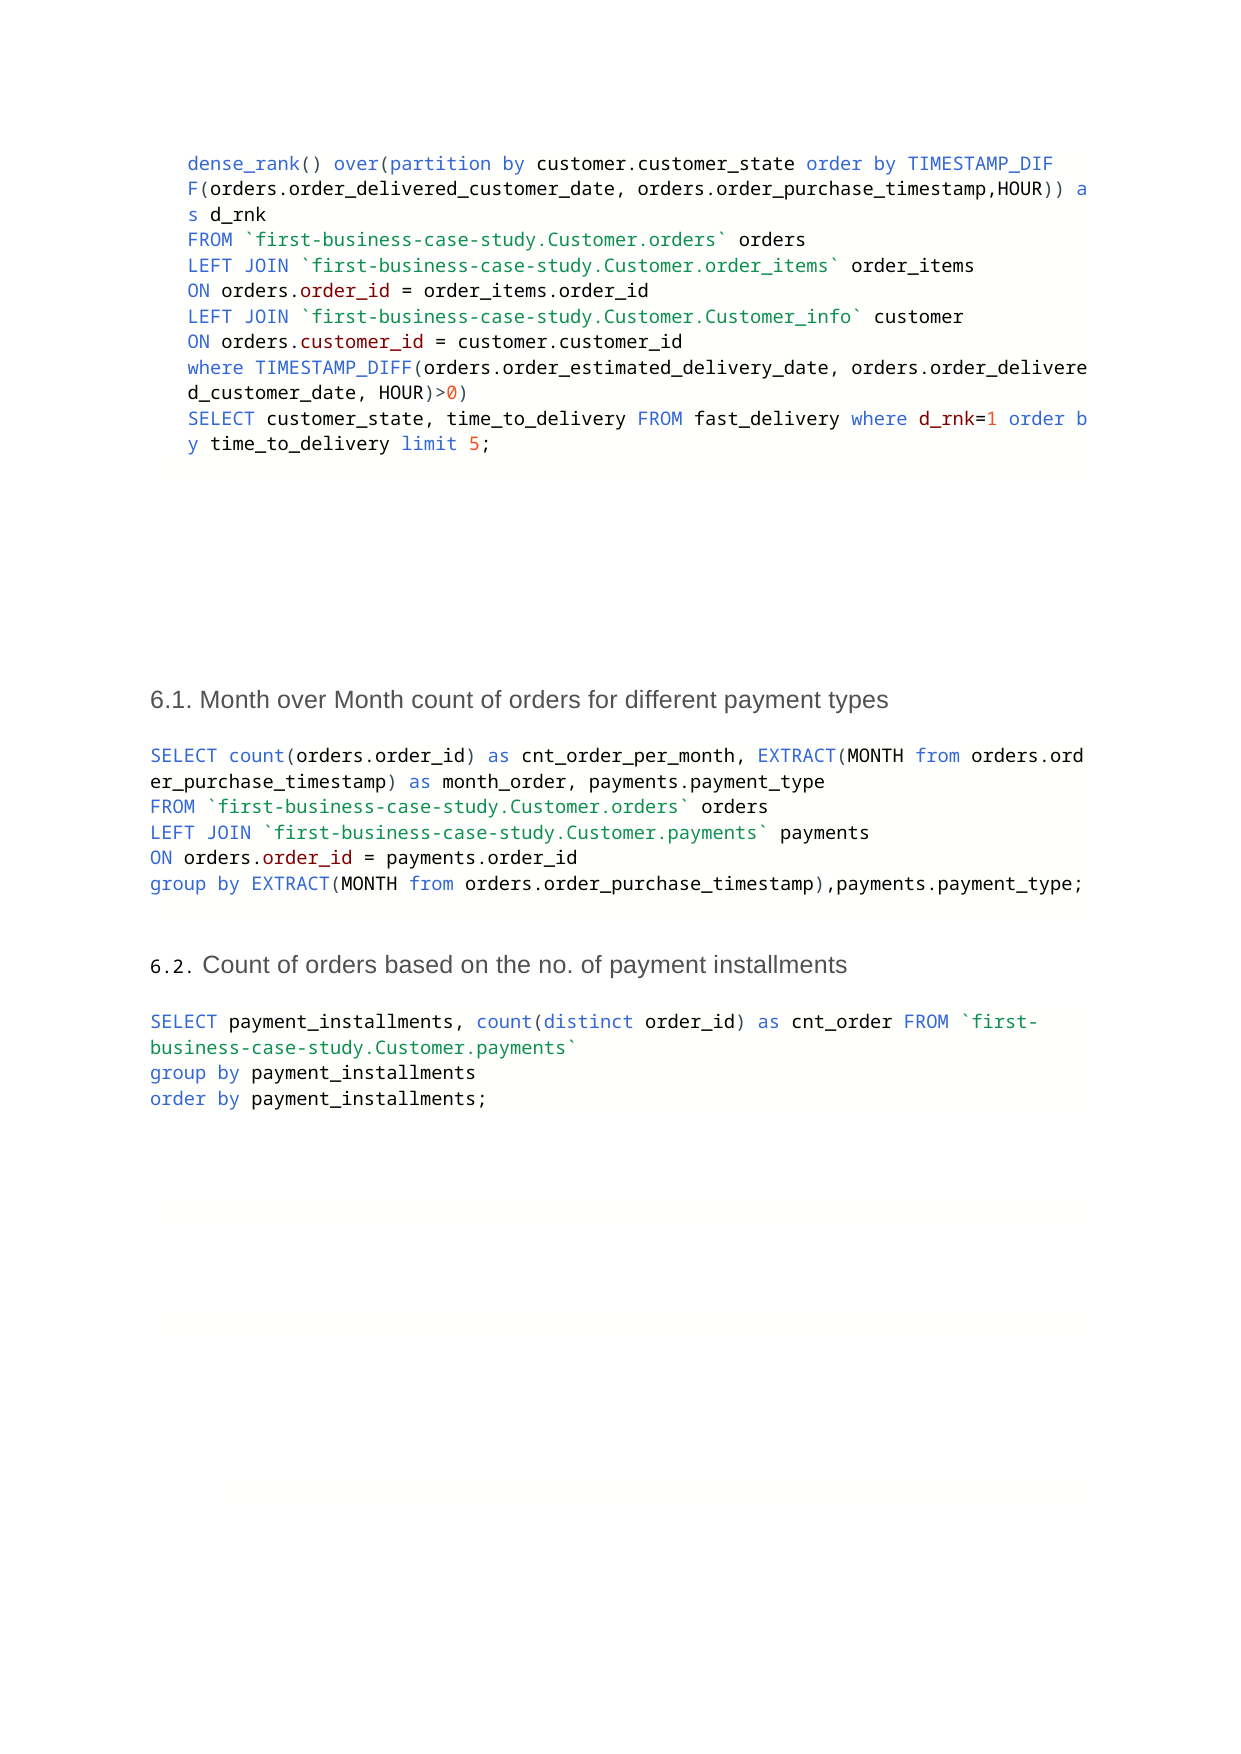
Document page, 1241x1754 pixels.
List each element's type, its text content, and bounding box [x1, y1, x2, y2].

text ON orders.order_id = order_items.order_id [187, 278, 1090, 303]
text where TIMESTAMP_DIFF(orders.order_estimated_delivery_date, orders.order_delivered_customer_date, HOUR)>0) [187, 354, 1090, 405]
text ON orders.customer_id = customer.customer_id [187, 329, 1090, 354]
text 6.2. Count of orders based on the no. of payment installments [150, 950, 1090, 979]
text SELECT payment_installments, count(distinct order_id) as cnt_order FROM `first-business-case-study.Customer.payments` [150, 1008, 1090, 1059]
text SELECT count(orders.order_id) as cnt_order_per_month, EXTRACT(MONTH from orders.order_purchase_timestamp) as month_order, payments.payment_type [150, 743, 1090, 794]
text group by EXTRACT(MONTH from orders.order_purchase_timestamp),payments.payment_type; [150, 870, 1090, 896]
text order by payment_installments; [150, 1085, 1090, 1111]
text FROM `first-business-case-study.Customer.orders` orders [150, 794, 1090, 819]
text SELECT customer_state, time_to_delivery FROM fast_delivery where d_rnk=1 order by time_to_delivery limit 5; [187, 405, 1090, 456]
text dense_rank() over(partition by customer.customer_state order by TIMESTAMP_DIFF(orders.order_delivered_customer_date, orders.order_purchase_timestamp,HOUR)) as d_rnk [187, 150, 1090, 227]
text LEFT JOIN `first-business-case-study.Customer.Customer_info` customer [187, 303, 1090, 329]
text 6.1. Month over Month count of orders for different payment types [150, 685, 1090, 713]
text ON orders.order_id = payments.order_id [150, 845, 1090, 870]
text group by payment_installments [150, 1059, 1090, 1085]
text FROM `first-business-case-study.Customer.orders` orders [187, 227, 1090, 252]
text LEFT JOIN `first-business-case-study.Customer.payments` payments [150, 819, 1090, 845]
text LEFT JOIN `first-business-case-study.Customer.order_items` order_items [187, 252, 1090, 278]
